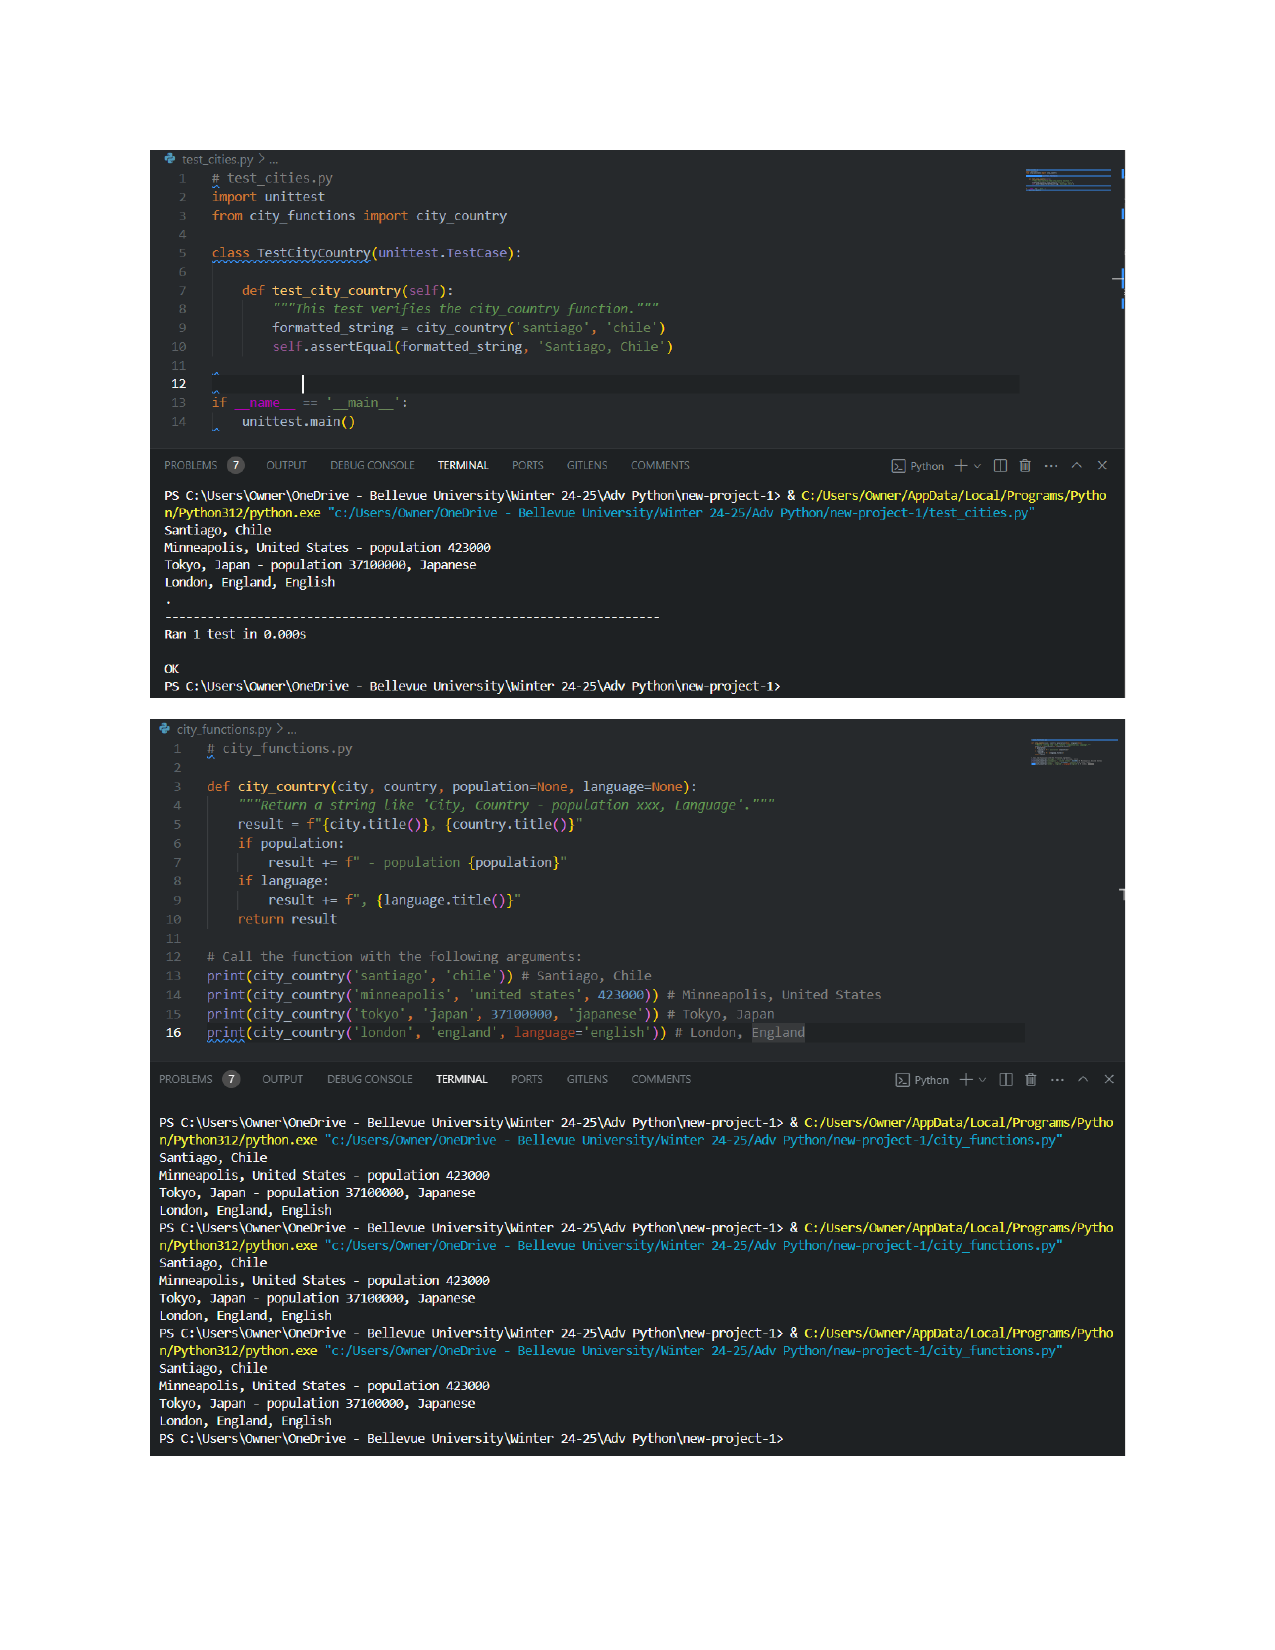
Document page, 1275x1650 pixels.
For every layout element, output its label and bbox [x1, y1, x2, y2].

picture [150, 719, 1125, 1456]
picture [150, 150, 1125, 698]
